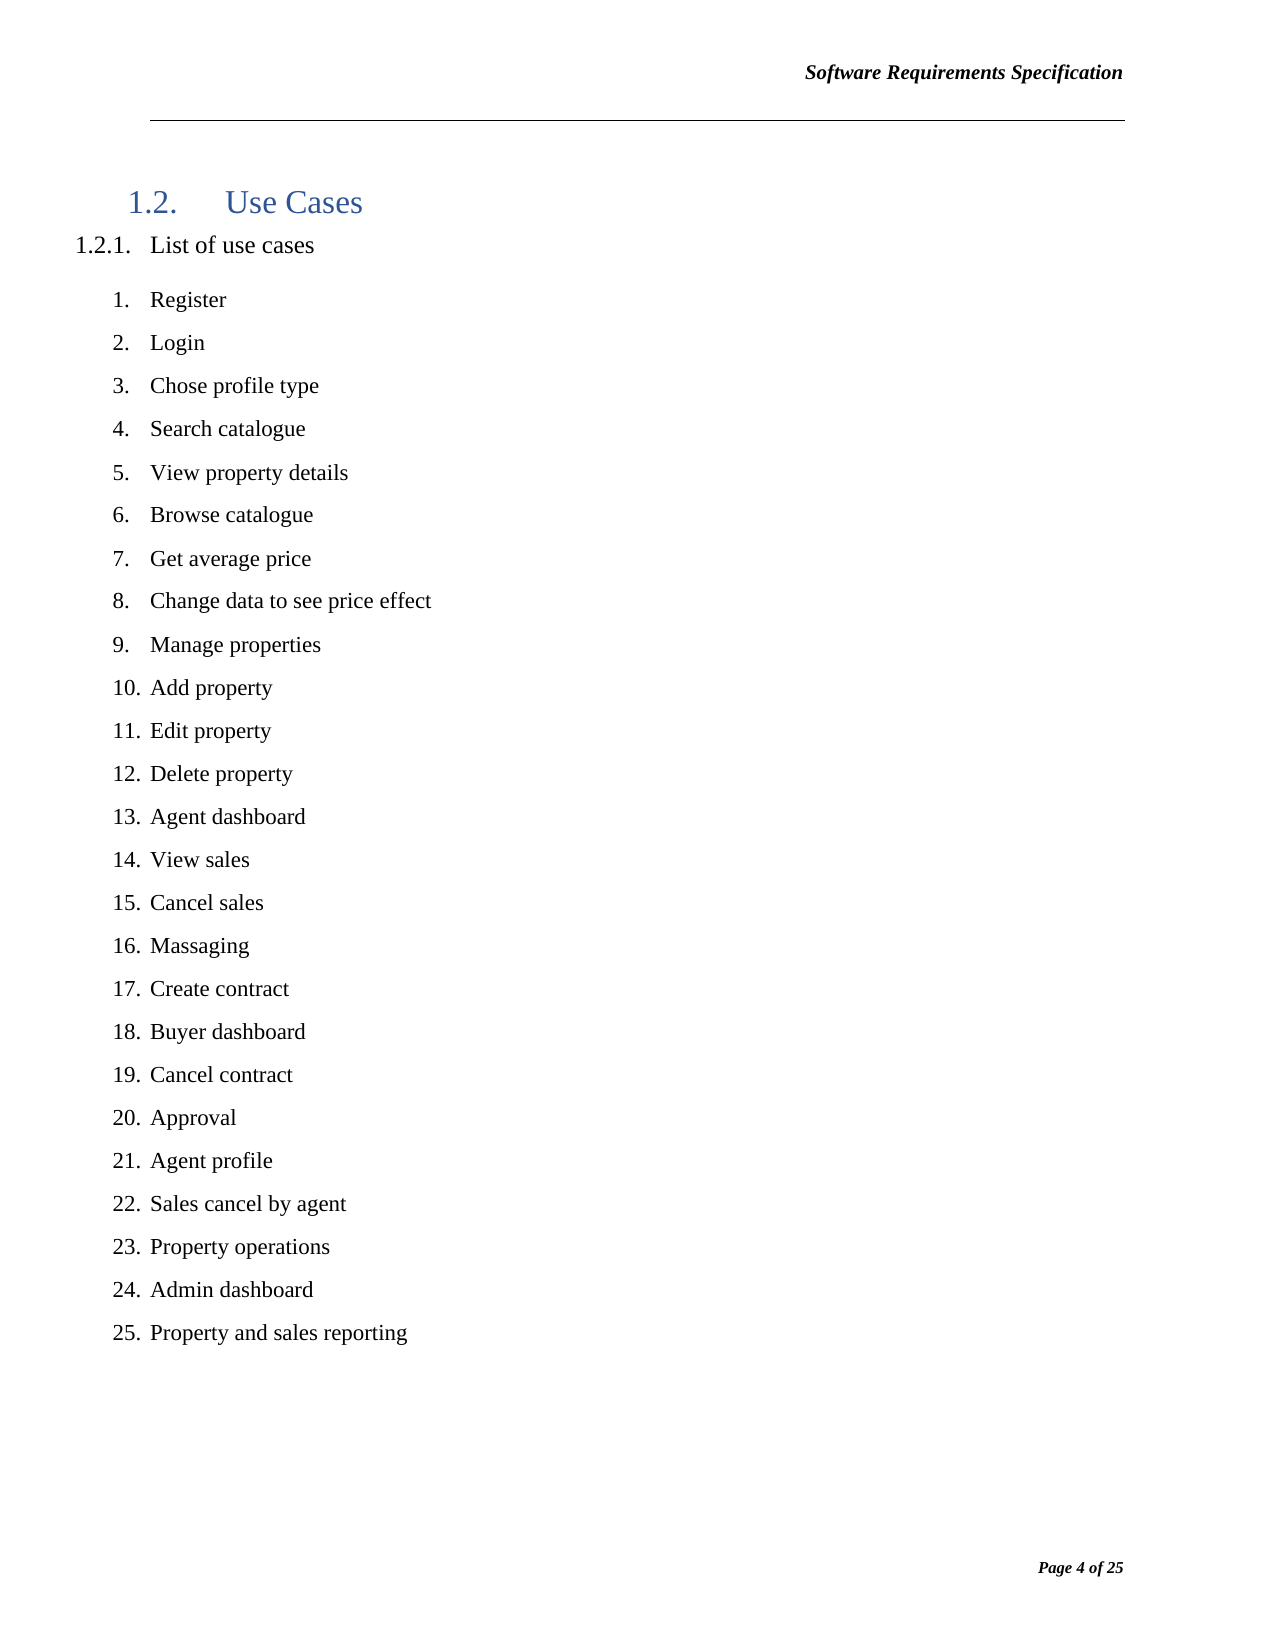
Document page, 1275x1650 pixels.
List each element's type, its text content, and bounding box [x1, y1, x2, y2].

list Manage properties [112, 631, 1125, 657]
list Chose profile type [112, 372, 1125, 399]
subtitle Use Cases [127, 182, 1125, 221]
list Cancel contract [112, 1061, 1125, 1087]
list Admin dashboard [112, 1276, 1125, 1302]
list Agent profile [112, 1147, 1125, 1173]
list Approval [112, 1104, 1125, 1130]
list Massaging [112, 932, 1125, 958]
list Search catalogue [112, 416, 1125, 442]
list Property and sales reporting [112, 1319, 1125, 1345]
subtitle List of use cases [75, 230, 1125, 259]
list Change data to see price effect [112, 588, 1125, 614]
list View sales [112, 846, 1125, 872]
list Login [112, 329, 1125, 356]
list Get average price [112, 544, 1125, 571]
list Property operations [112, 1233, 1125, 1259]
list Edit property [112, 717, 1125, 743]
list Create contract [112, 975, 1125, 1001]
list Delete property [112, 760, 1125, 786]
list Sales cancel by agent [112, 1190, 1125, 1216]
list View property details [112, 458, 1125, 485]
list Buyer dashboard [112, 1018, 1125, 1044]
list Agent dashboard [112, 803, 1125, 829]
list Browse catalogue [112, 502, 1125, 528]
list Add property [112, 674, 1125, 700]
list Cancel sales [112, 889, 1125, 915]
list Register [112, 286, 1125, 313]
